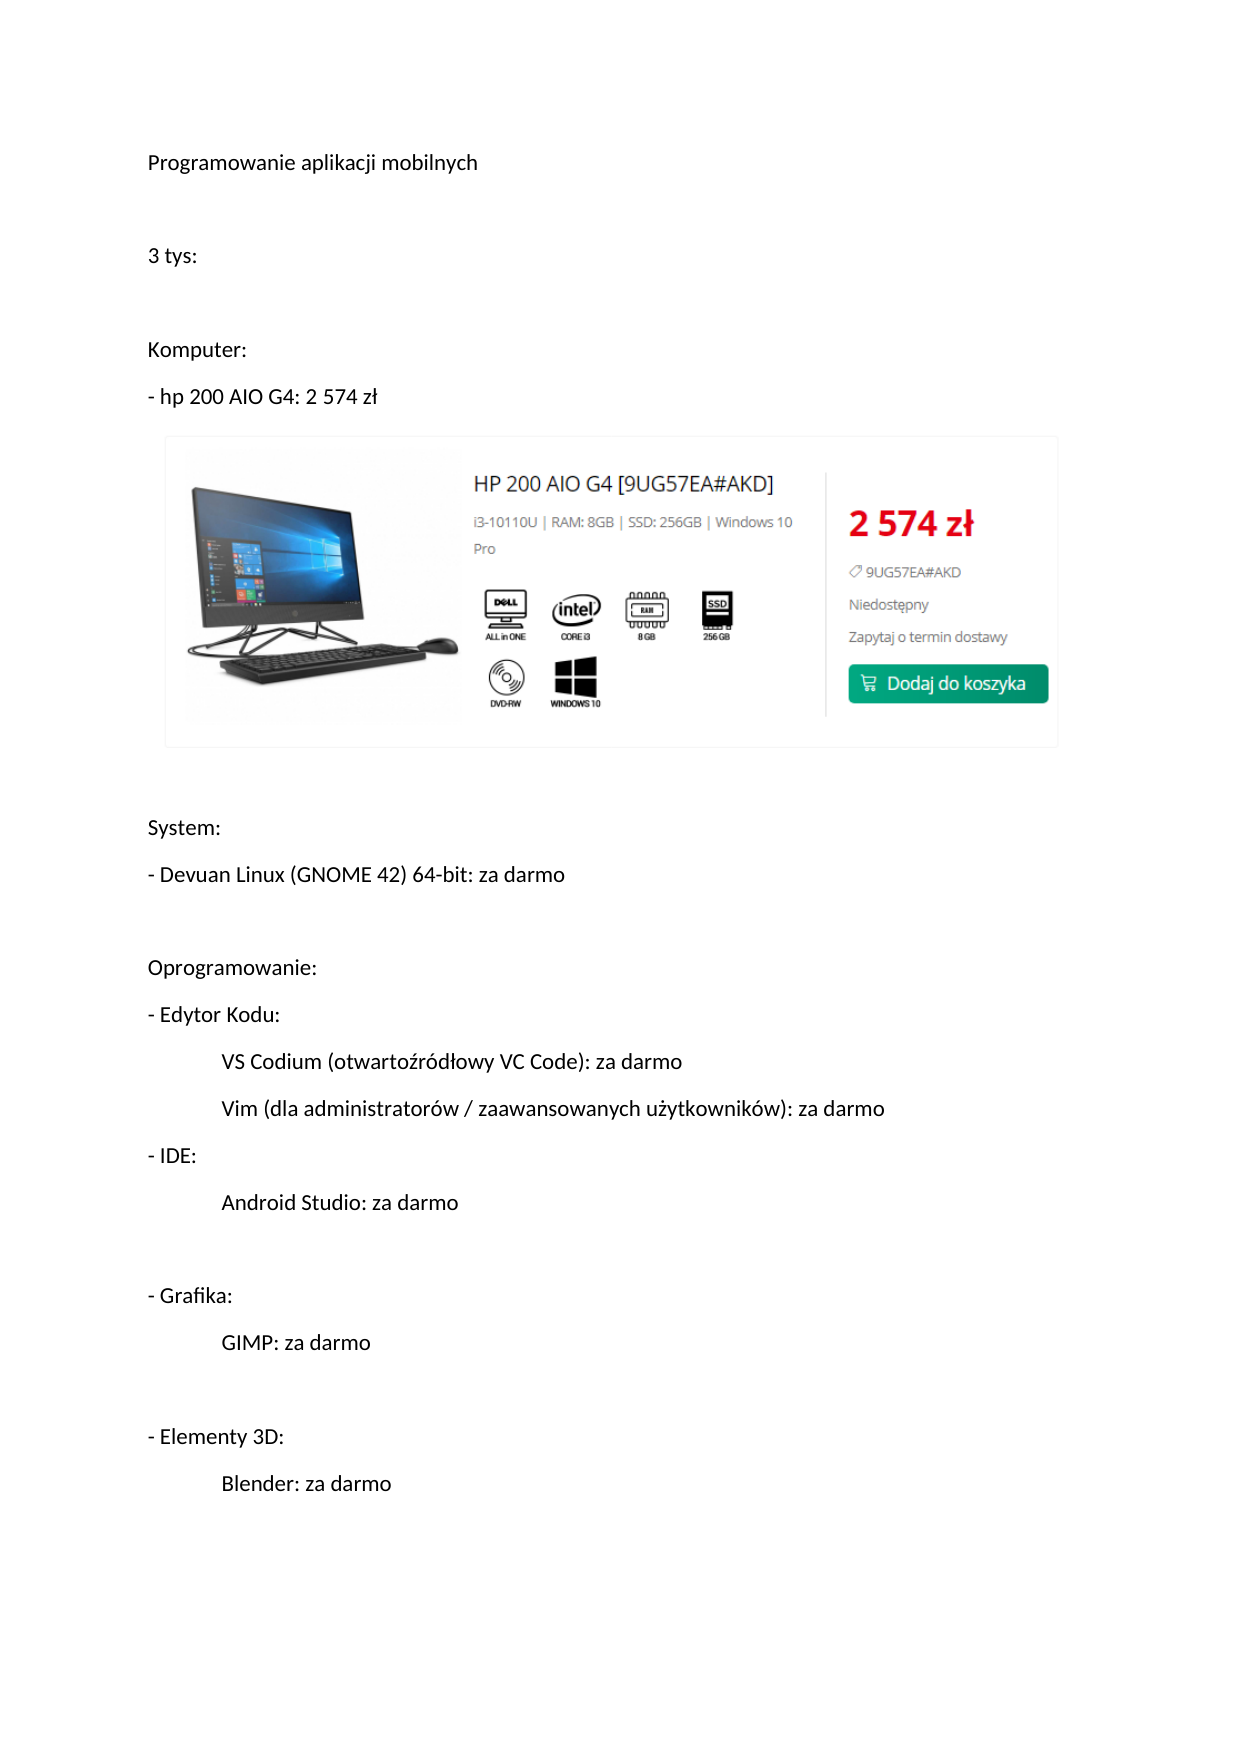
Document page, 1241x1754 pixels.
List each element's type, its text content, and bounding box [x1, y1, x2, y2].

text Blender: za darmo [148, 1469, 1093, 1497]
text 3 tys: [148, 241, 1093, 269]
text GIMP: za darmo [148, 1328, 1093, 1357]
text - IDE: [148, 1141, 1093, 1169]
text Programowanie aplikacji mobilnych [148, 148, 1093, 176]
text Android Studio: za darmo [148, 1188, 1093, 1216]
text - hp 200 AIO G4: 2 574 zł [148, 382, 1093, 410]
text VS Codium (otwartoźródłowy VC Code): za darmo [148, 1047, 1093, 1075]
text Vim (dla administratorów / zaawansowanych użytkowników): za darmo [148, 1094, 1093, 1122]
text - Grafika: [148, 1282, 1093, 1310]
picture [147, 428, 1093, 748]
text - Devuan Linux (GNOME 42) 64-bit: za darmo [148, 860, 1093, 888]
text Oprogramowanie: [148, 953, 1093, 982]
text - Edytor Kodu: [148, 1000, 1093, 1028]
text System: [148, 813, 1093, 841]
text Komputer: [148, 335, 1093, 363]
text - Elementy 3D: [148, 1422, 1093, 1450]
